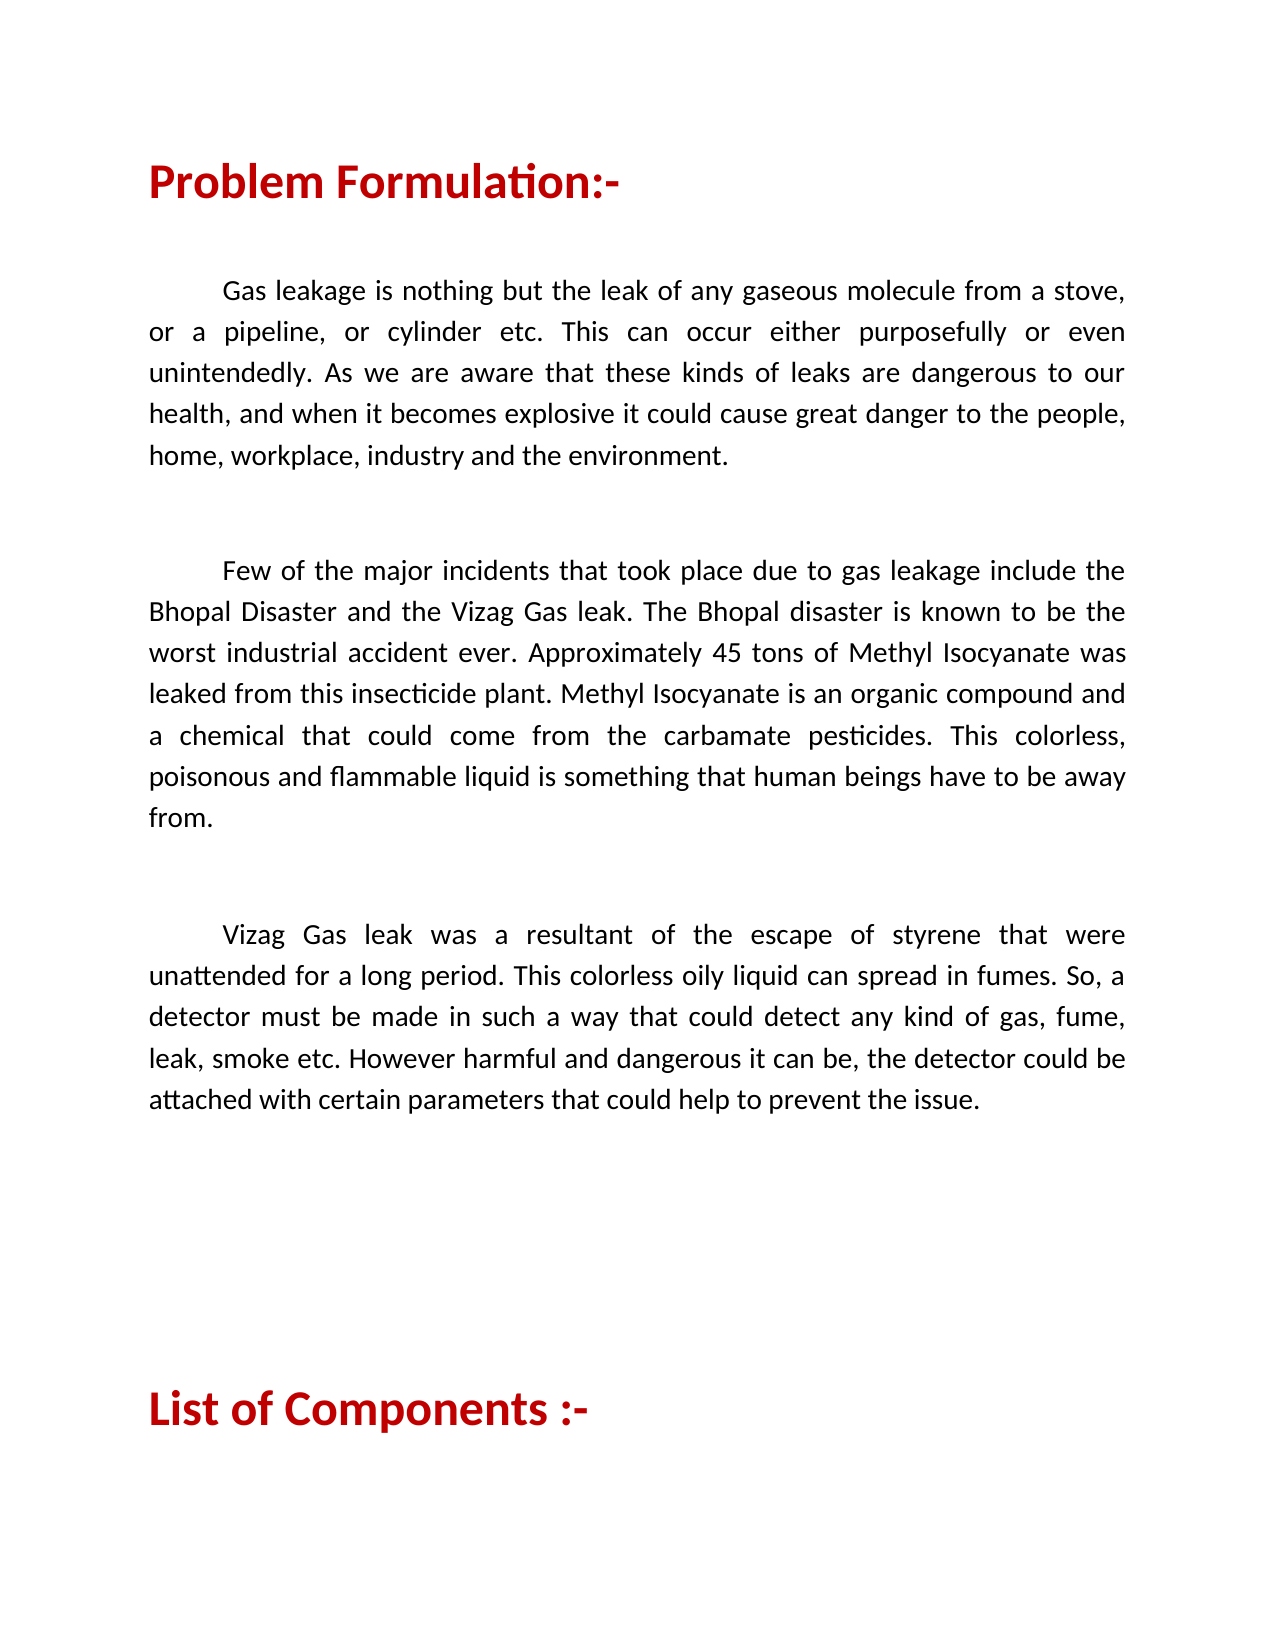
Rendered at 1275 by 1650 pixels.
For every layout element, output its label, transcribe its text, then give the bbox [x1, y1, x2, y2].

subtitle List of Components :- [148, 1377, 1126, 1438]
text Vizag Gas leak was a resultant of the escape of styrene that were unattended for a long period. This colorless oily liquid can spread in fumes. So, a detector must be made in such a way that could detect any kind of gas, fume, leak, smoke etc. However harmful and dangerous it can be, the detector could be attached with certain parameters that could help to prevent the issue. [148, 916, 1127, 1117]
text Gas leakage is nothing but the leak of any gaseous molecule from a stove, or a pipeline, or cylinder etc. This can occur either purposefully or even unintendedly. As we are aware that these kinds of leaks are dangerous to our health, and when it becomes explosive it could cause great danger to the people, home, workplace, industry and the environment. [148, 272, 1127, 472]
text Few of the major incidents that took place due to gas leakage include the Bhopal Disaster and the Vizag Gas leak. The Bhopal disaster is known to be the worst industrial accident ever. Approximately 45 tons of Methyl Isocyanate was leaked from this insecticide plant. Methyl Isocyanate is an organic compound and a chemical that could come from the carbamate pesticides. This colorless, poisonous and flammable liquid is something that human beings have to be away from. [148, 552, 1127, 835]
subtitle Problem Formulation:- [148, 149, 1126, 211]
